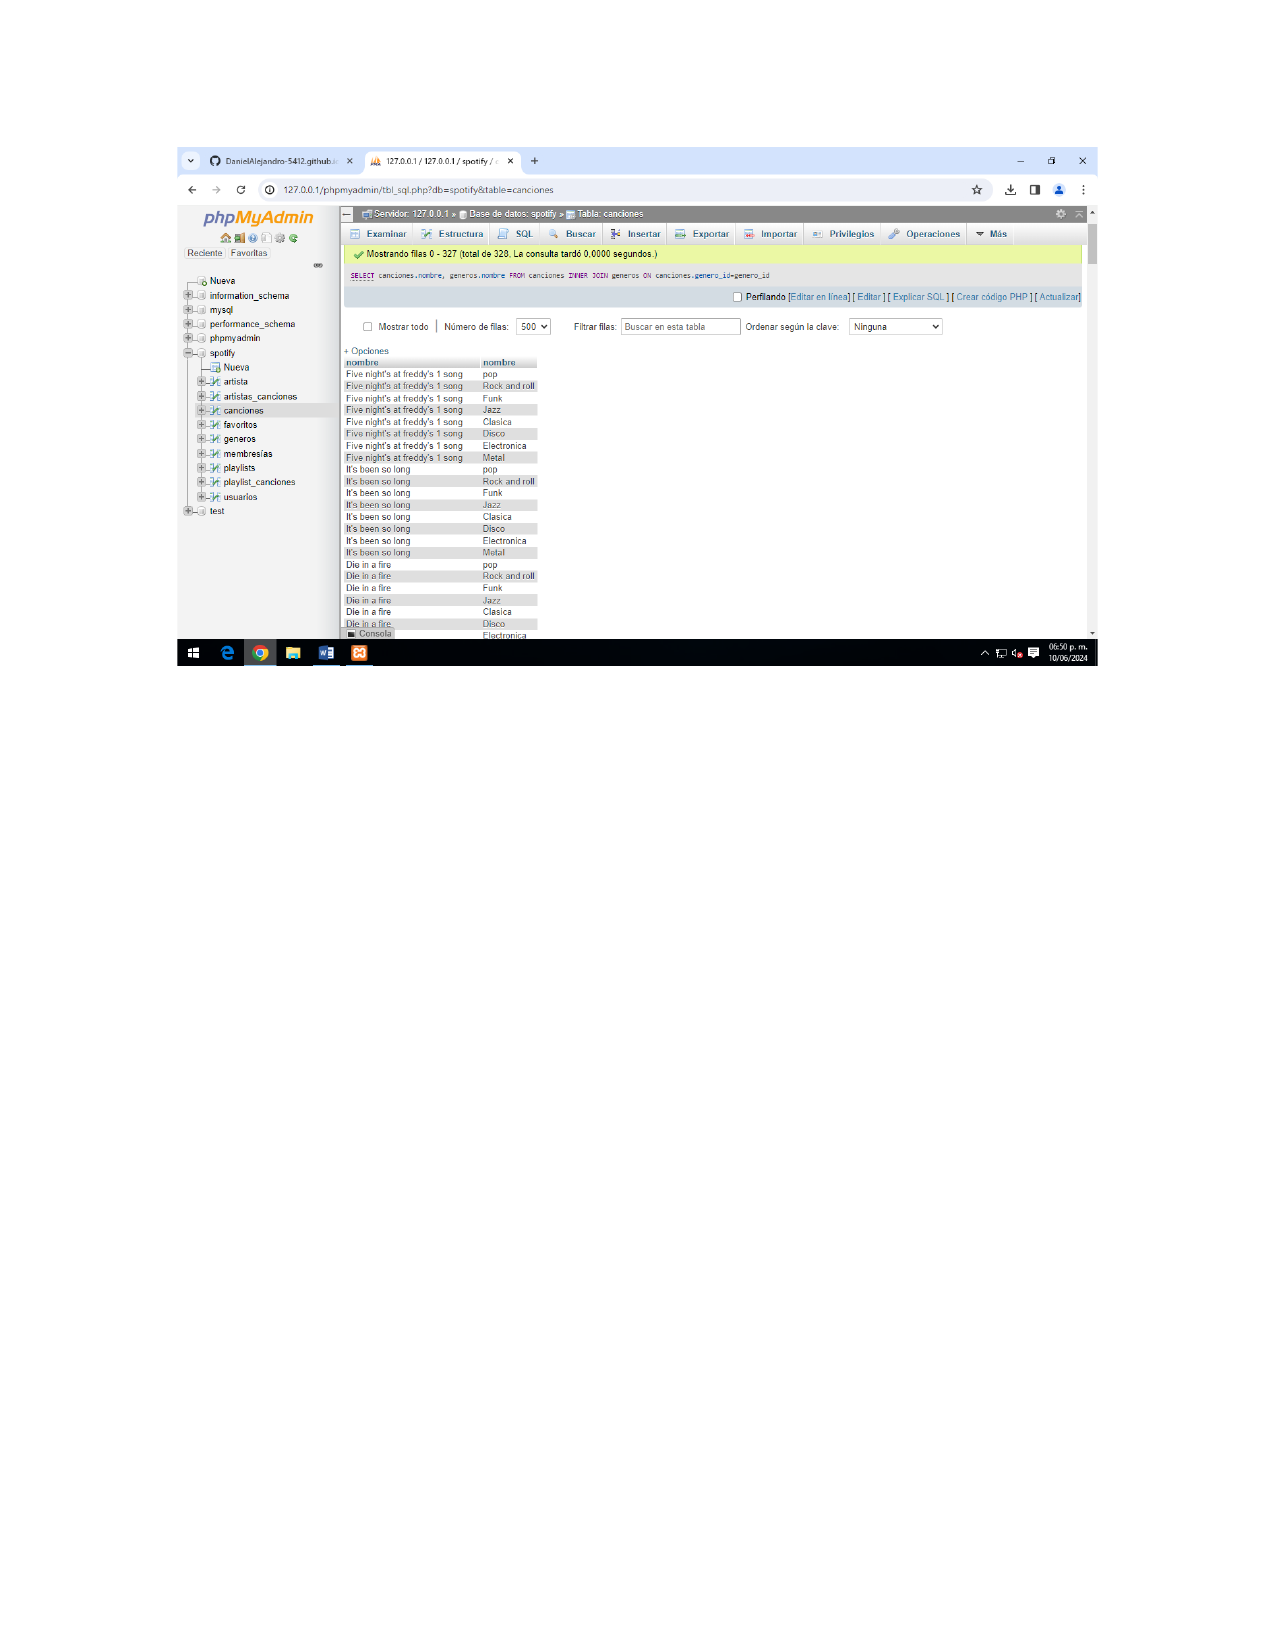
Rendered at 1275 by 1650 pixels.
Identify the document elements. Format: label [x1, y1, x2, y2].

picture [177, 147, 1098, 666]
